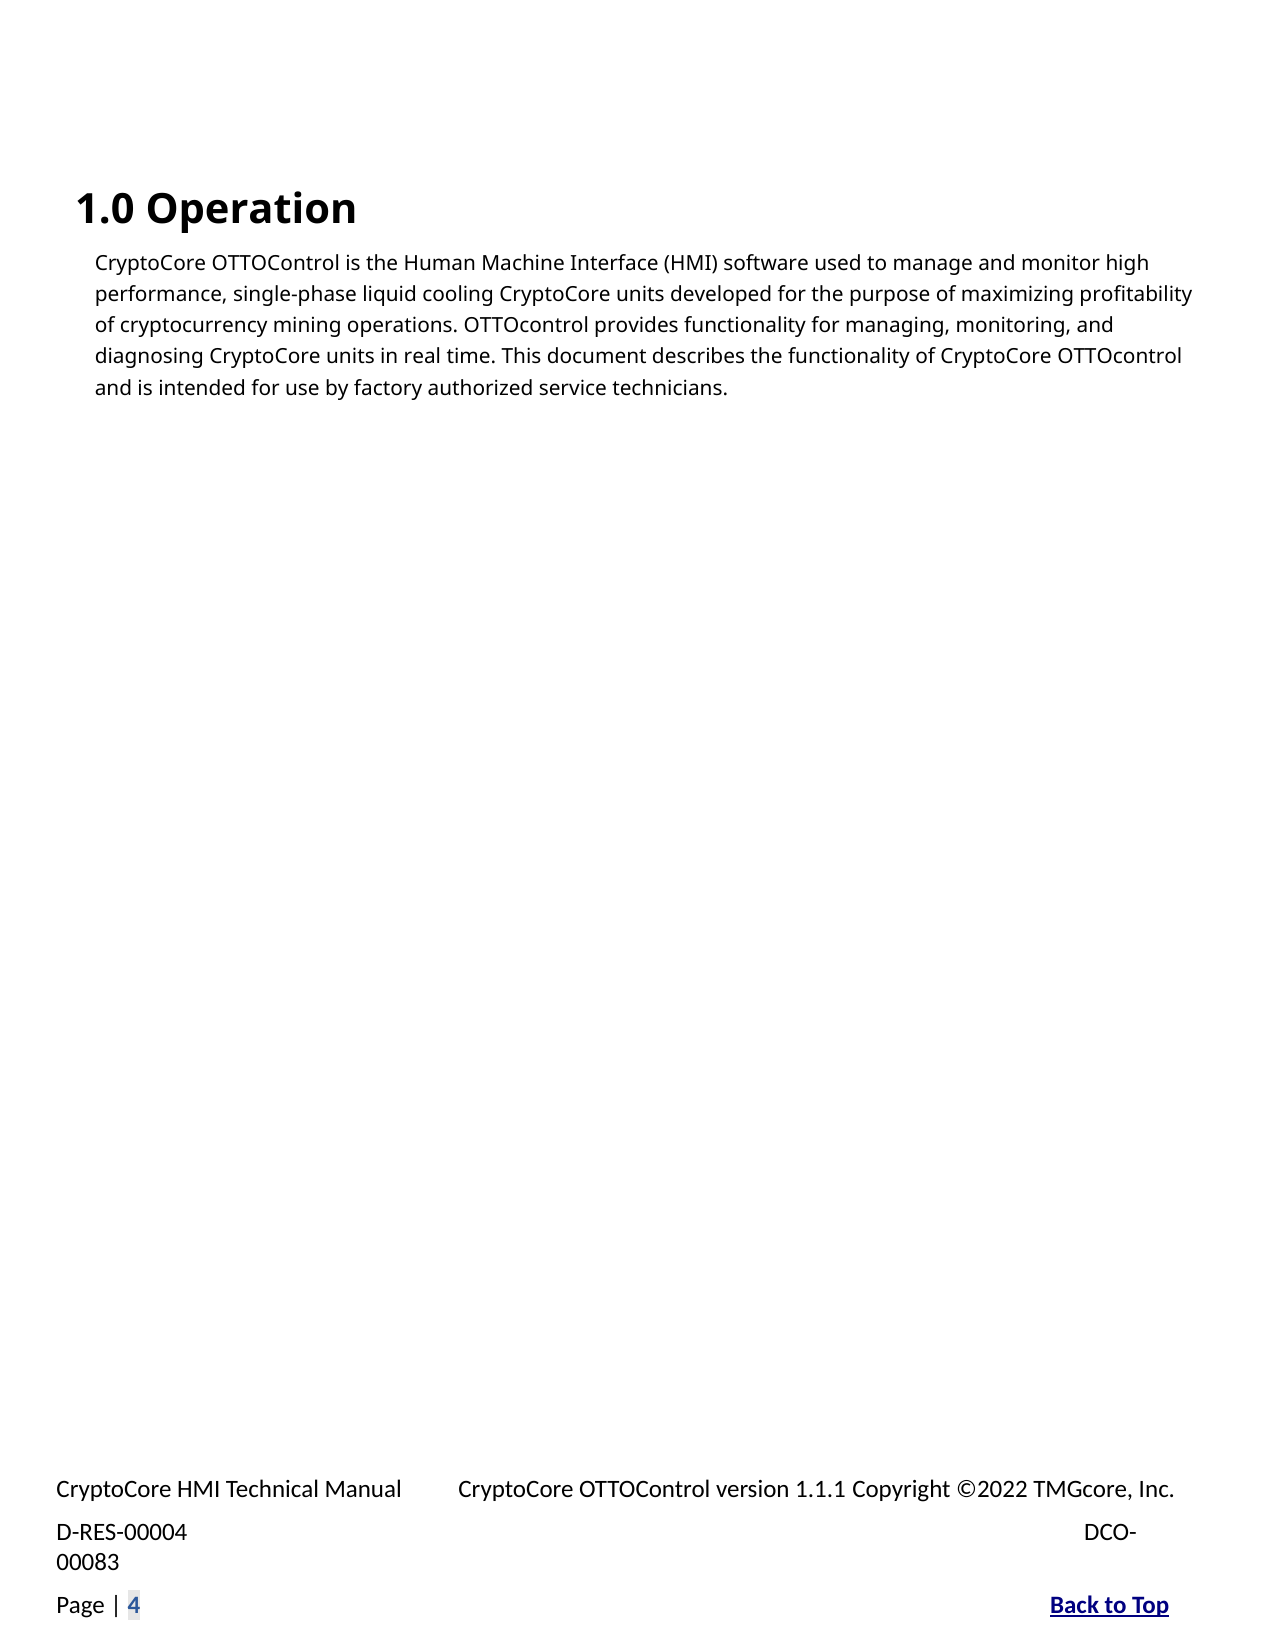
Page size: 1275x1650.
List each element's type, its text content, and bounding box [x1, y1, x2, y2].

subtitle 1.0 Operation [75, 178, 1200, 235]
text CryptoCore OTTOControl is the Human Machine Interface (HMI) software used to manage and monitor high performance, single-phase liquid cooling CryptoCore units developed for the purpose of maximizing profitability of cryptocurrency mining operations. OTTOcontrol provides functionality for managing, monitoring, and diagnosing CryptoCore units in real time. This document describes the functionality of CryptoCore OTTOcontrol and is intended for use by factory authorized service technicians. [94, 248, 1200, 401]
